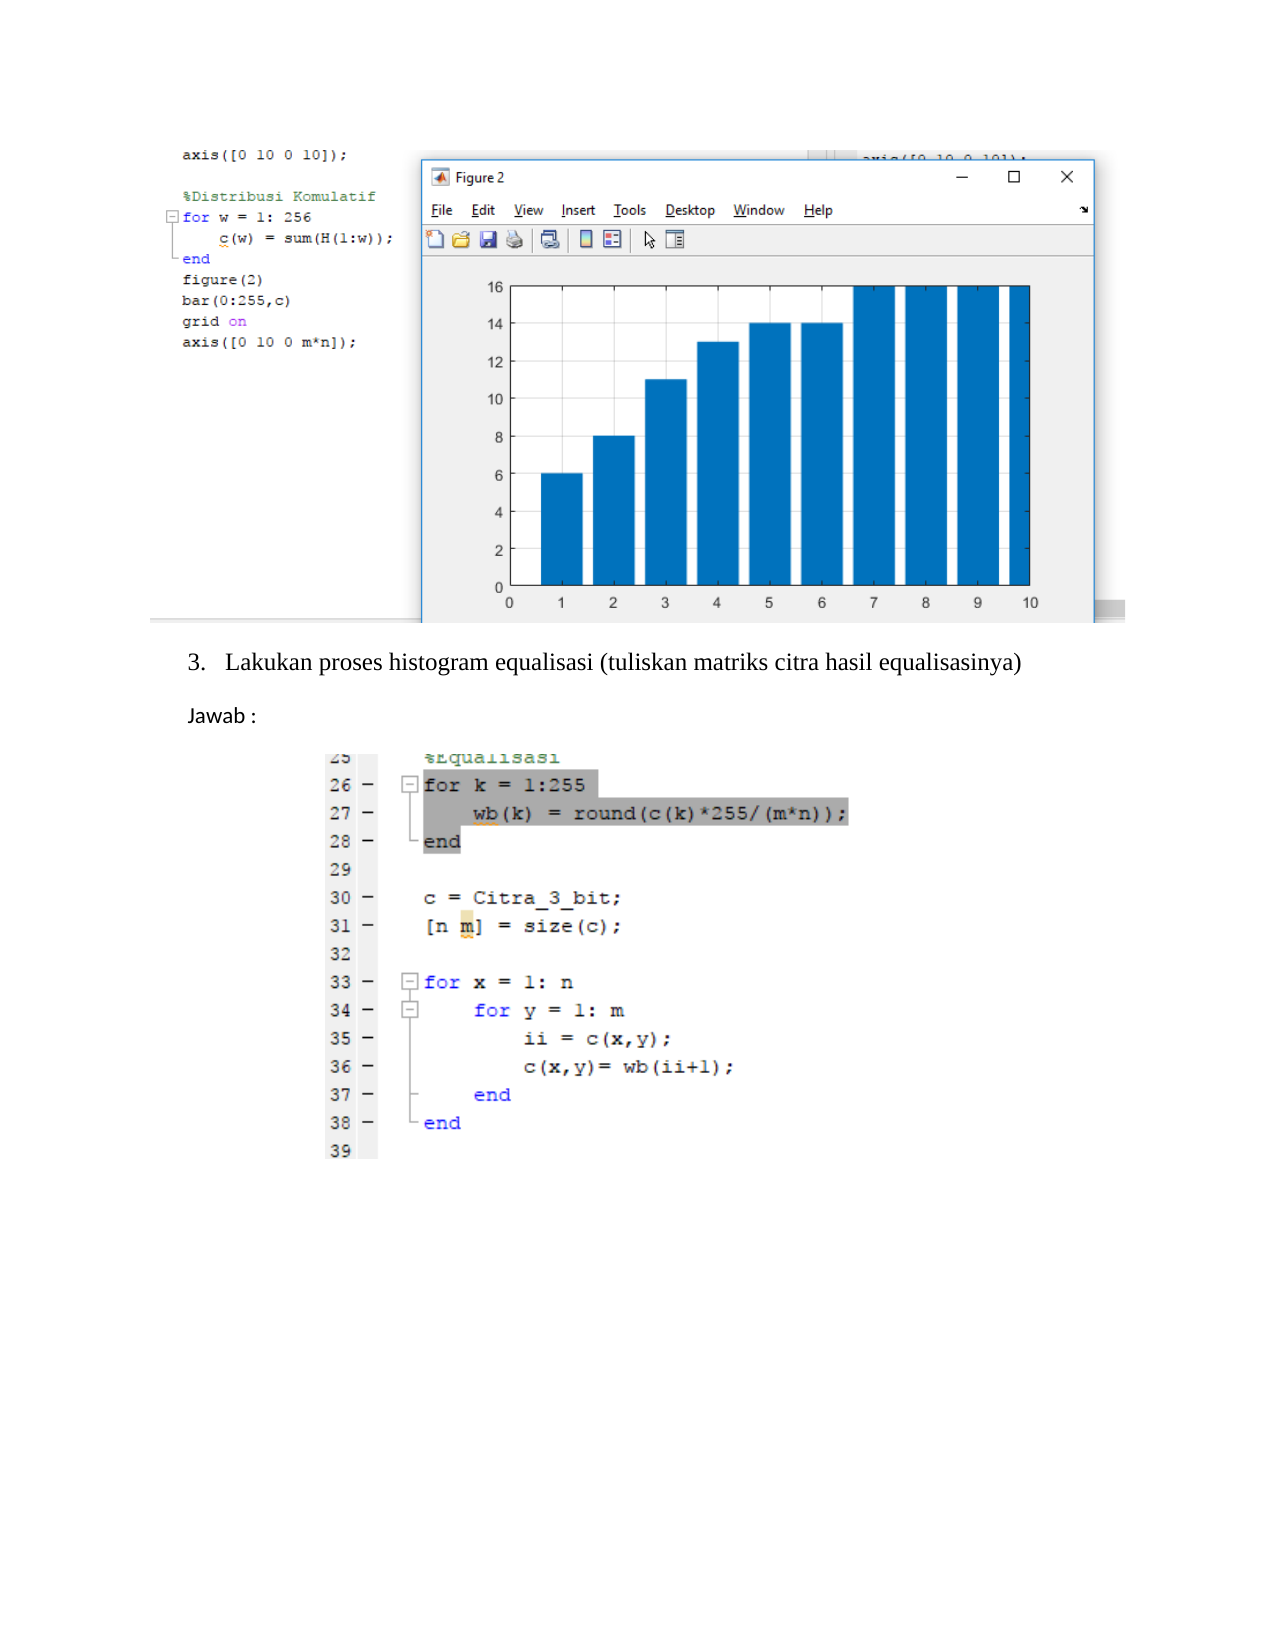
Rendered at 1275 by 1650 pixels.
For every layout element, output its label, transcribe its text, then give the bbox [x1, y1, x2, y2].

picture [325, 754, 988, 1159]
picture [150, 150, 1125, 623]
text Jawab : [187, 701, 1125, 729]
list Lakukan proses histogram equalisasi (tuliskan matriks citra hasil equalisasinya) [187, 647, 1125, 676]
